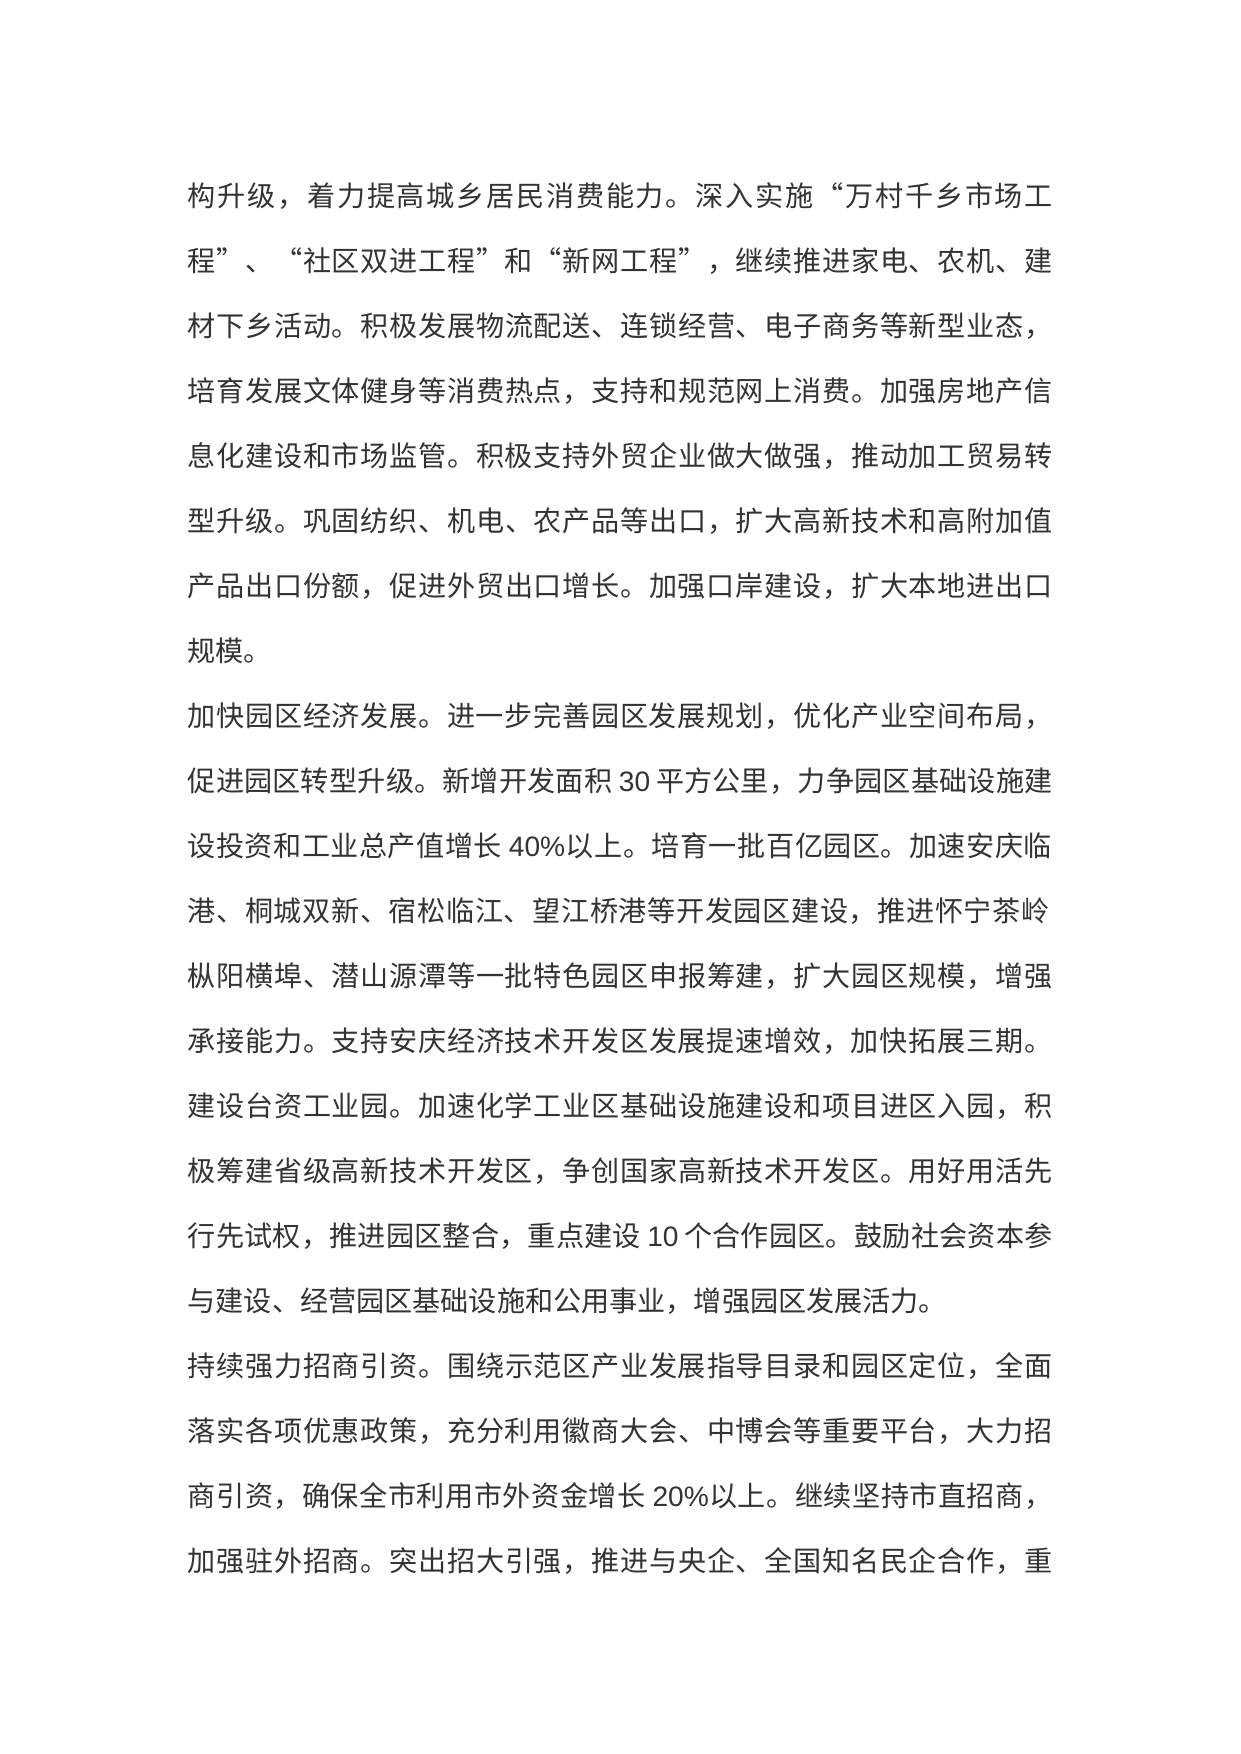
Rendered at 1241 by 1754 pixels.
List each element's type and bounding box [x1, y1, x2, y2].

text [187, 162, 1053, 1592]
